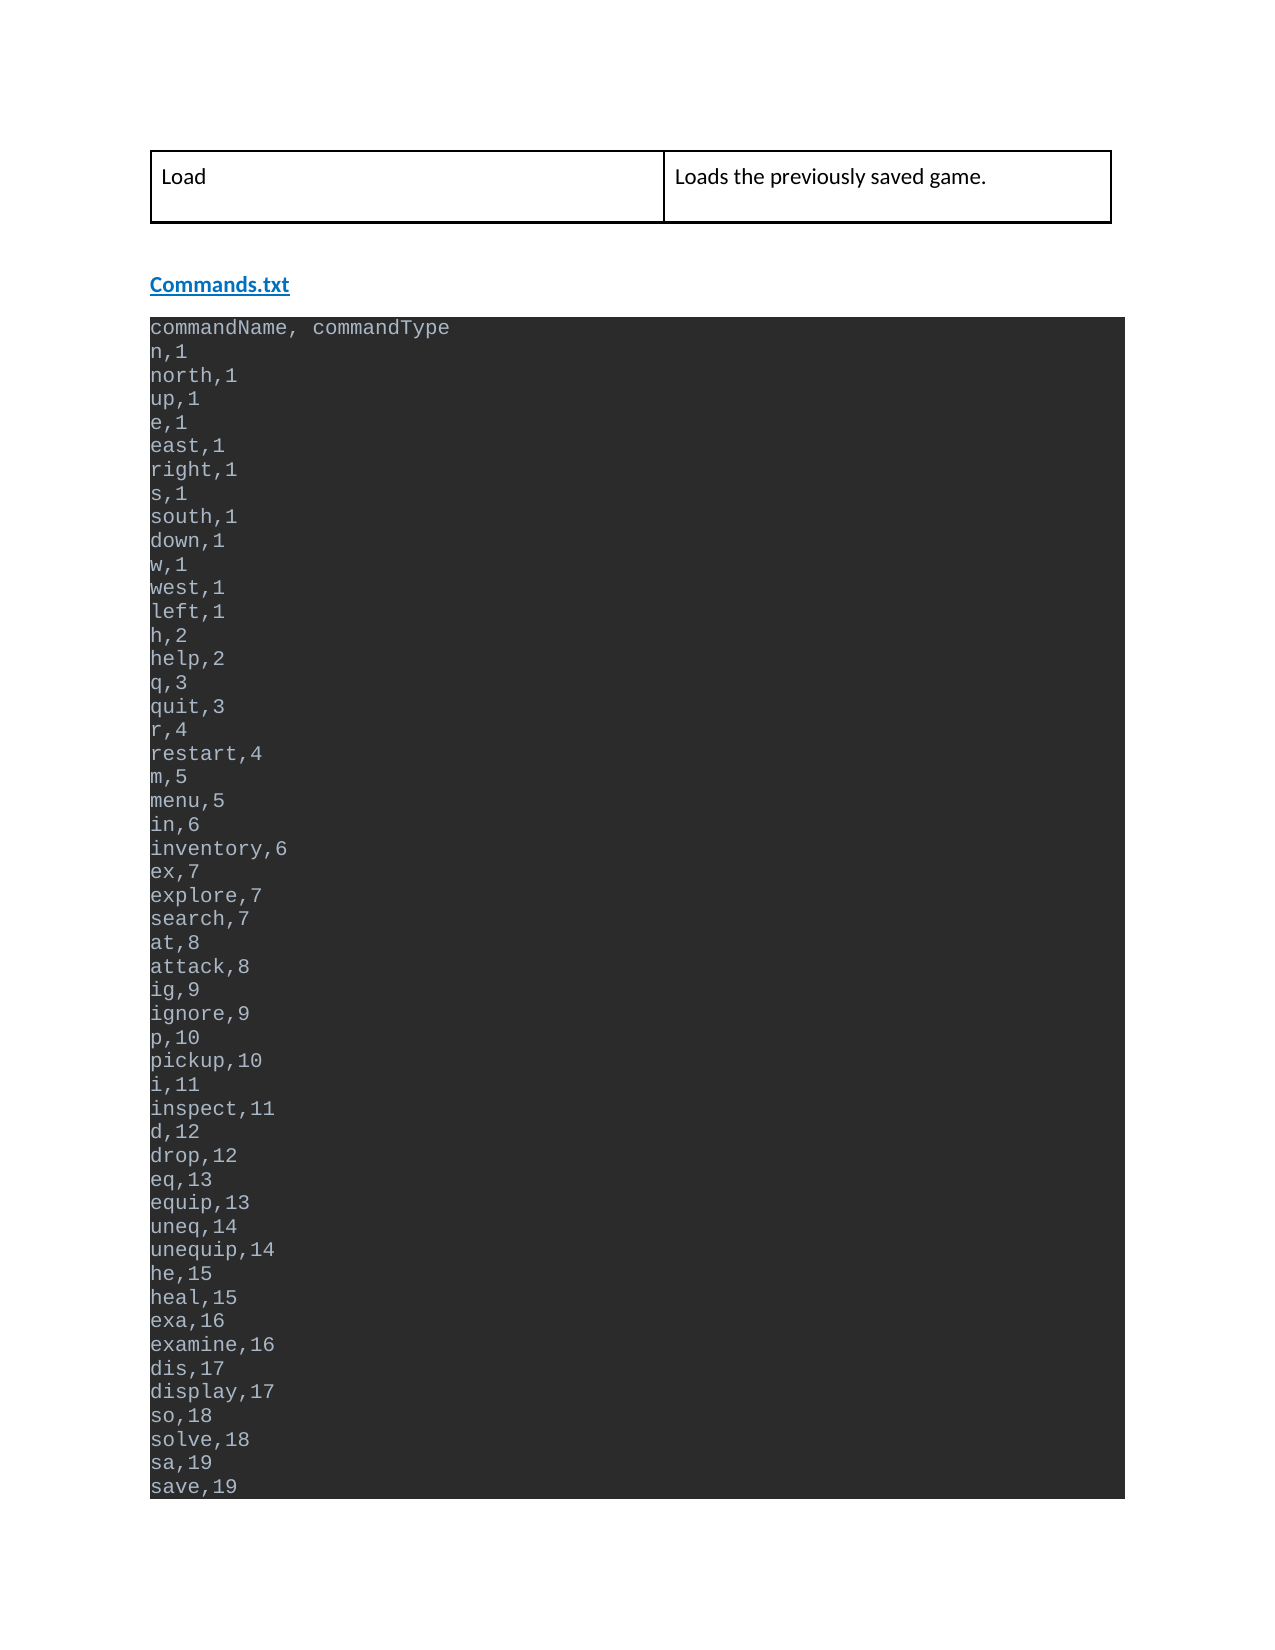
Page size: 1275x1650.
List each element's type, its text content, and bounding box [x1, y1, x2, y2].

table_cell Loads the previously saved game. [665, 152, 1110, 221]
table_cell Load [152, 152, 663, 221]
text Commands.txt [150, 270, 1125, 298]
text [150, 317, 1125, 1499]
